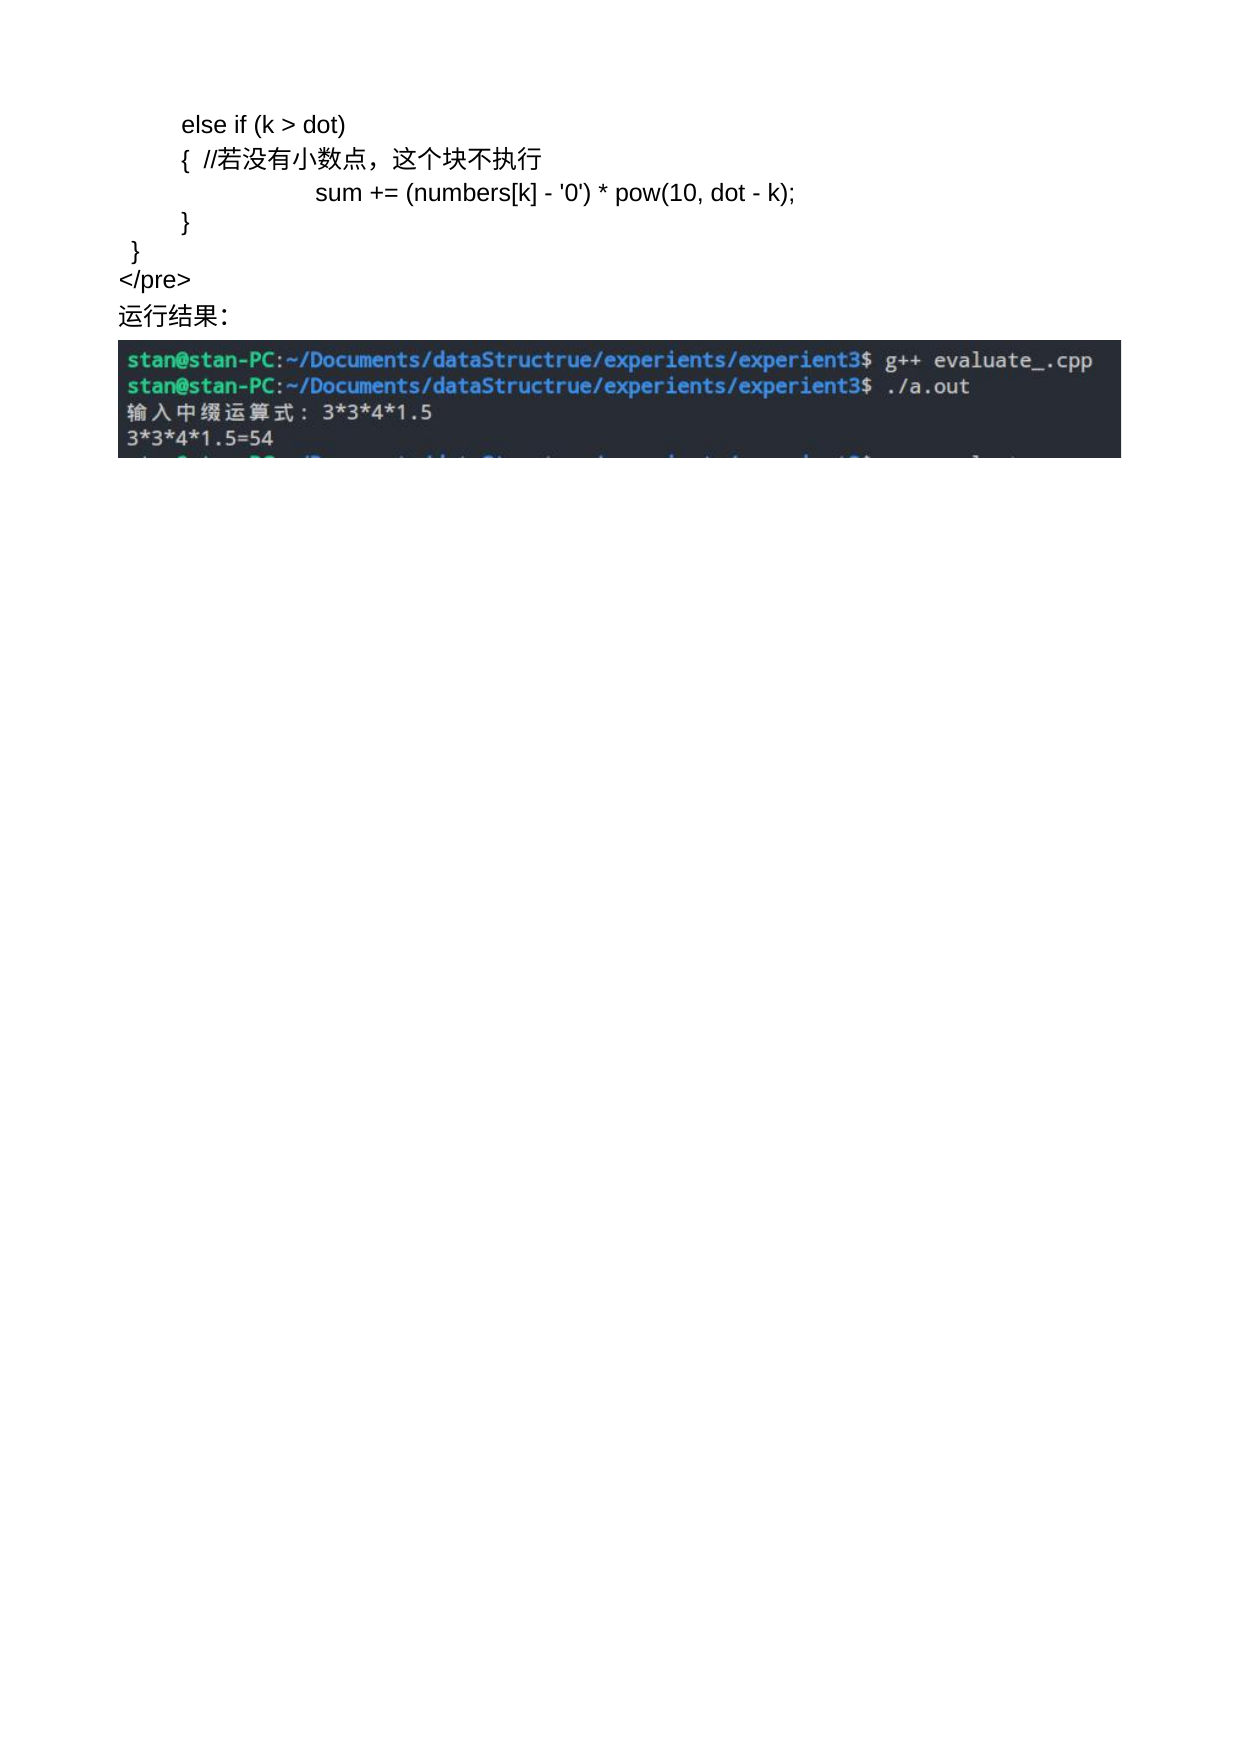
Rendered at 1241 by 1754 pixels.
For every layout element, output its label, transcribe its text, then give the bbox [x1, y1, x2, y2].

text { //若没有小数点，这个块不执行 [181, 144, 1090, 174]
text else if (k > dot) [181, 110, 1090, 139]
text } [131, 236, 1090, 264]
text 运行结果： [119, 303, 1090, 332]
picture [118, 340, 1122, 458]
text </pre> [119, 264, 1090, 293]
text } [181, 207, 1090, 235]
text sum += (numbers[k] - '0') * pow(10, dot - k); [119, 178, 796, 206]
